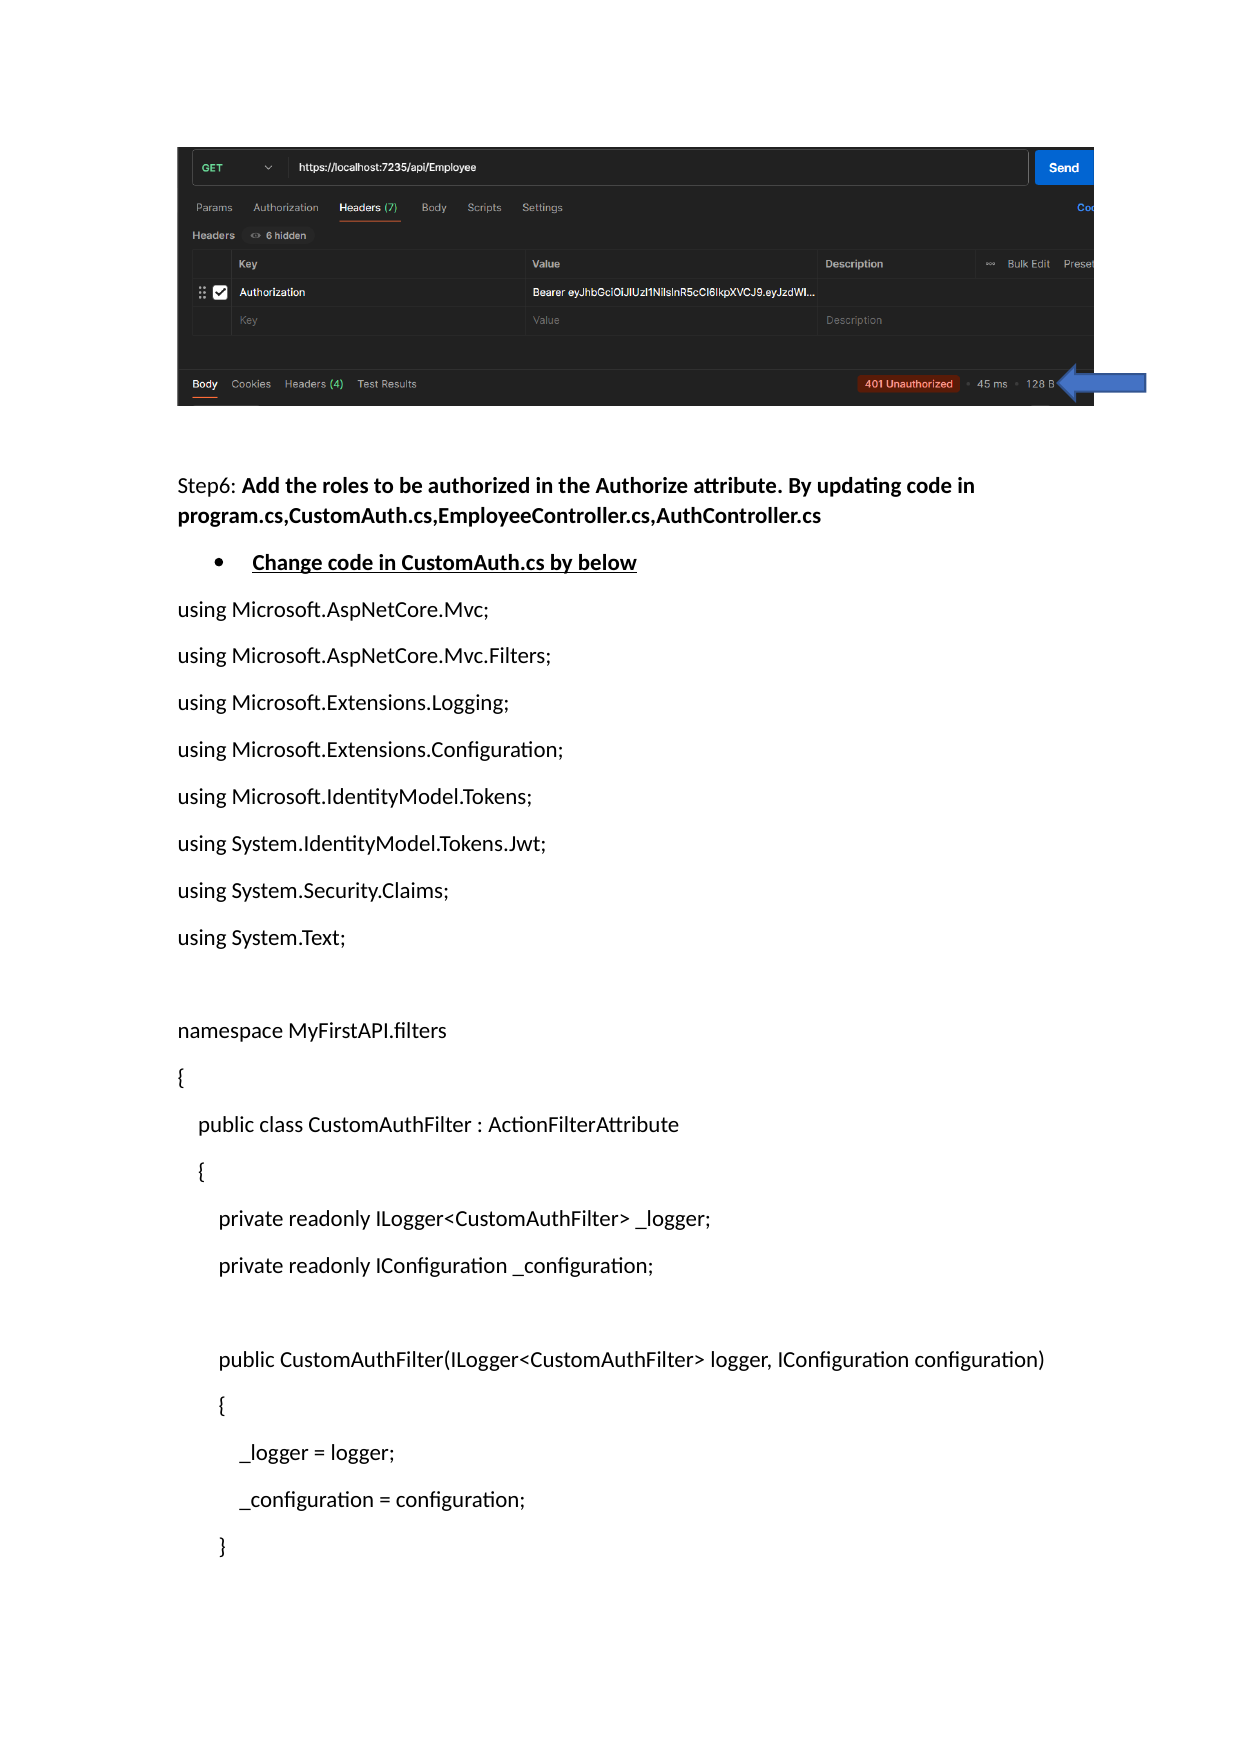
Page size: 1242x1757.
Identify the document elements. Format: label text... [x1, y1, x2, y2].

text using Microsoft.Extensions.Logging; [177, 688, 1094, 717]
text using Microsoft.AspNetCore.Mvc; [177, 595, 1094, 623]
text public CustomAuthFilter(ILogger<CustomAuthFilter> logger, IConfiguration configuration) [177, 1345, 1094, 1373]
text using System.IdentityModel.Tokens.Jwt; [177, 829, 1094, 857]
text private readonly ILogger<CustomAuthFilter> _logger; [177, 1204, 1094, 1232]
text { [177, 1392, 1094, 1420]
text { [177, 1063, 1094, 1092]
text using System.Text; [177, 923, 1094, 951]
text namespace MyFirstAPI.filters [177, 1017, 1094, 1045]
text { [177, 1157, 1094, 1185]
text using Microsoft.IdentityModel.Tokens; [177, 782, 1094, 810]
text _configuration = configuration; [177, 1485, 1094, 1513]
text _logger = logger; [177, 1438, 1094, 1467]
text public class CustomAuthFilter : ActionFilterAttribute [177, 1110, 1094, 1138]
text } [177, 1532, 1094, 1560]
list Change code in CustomAuth.cs by below [215, 548, 1094, 576]
text using Microsoft.AspNetCore.Mvc.Filters; [177, 642, 1094, 670]
text using Microsoft.Extensions.Configuration; [177, 735, 1094, 763]
picture [177, 147, 1094, 406]
text private readonly IConfiguration _configuration; [177, 1251, 1094, 1279]
text using System.Security.Claims; [177, 876, 1094, 904]
text Step6: Add the roles to be authorized in the Authorize attribute. By updating code in program.cs,CustomAuth.cs,EmployeeController.cs,AuthController.cs [177, 471, 1094, 529]
